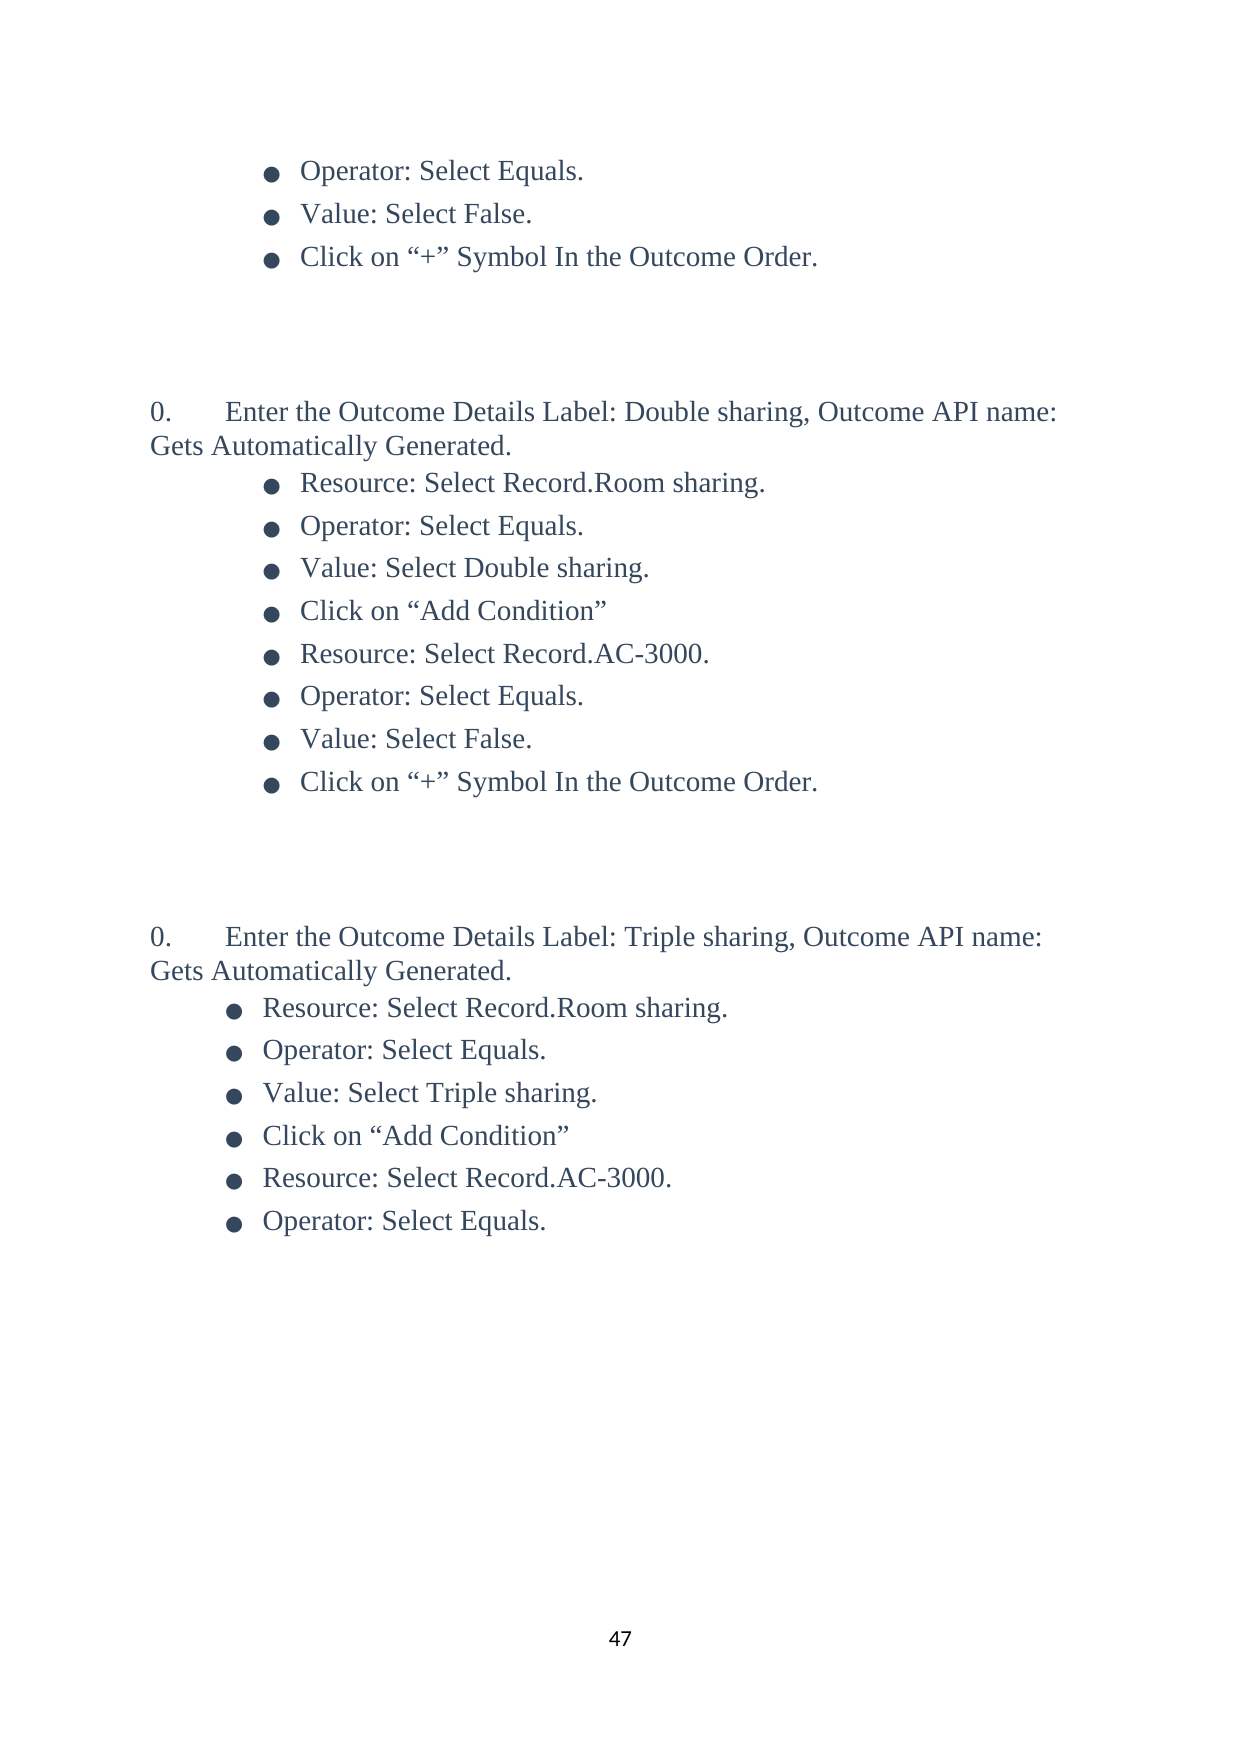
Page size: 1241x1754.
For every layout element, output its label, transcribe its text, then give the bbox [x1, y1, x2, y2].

list Operator: Select Equals. [225, 1200, 1090, 1242]
list Click on “Add Condition” [225, 1114, 1090, 1157]
list Value: Select Triple sharing. [225, 1072, 1090, 1114]
list Click on “+” Symbol In the Outcome Order. [262, 235, 1090, 278]
list Click on “Add Condition” [262, 589, 1090, 632]
list Resource: Select Record.AC-3000. [262, 632, 1090, 675]
list Operator: Select Equals. [225, 1029, 1090, 1072]
list Resource: Select Record.Room sharing. [262, 461, 1090, 504]
list Resource: Select Record.Room sharing. [225, 986, 1090, 1029]
list Value: Select False. [262, 718, 1090, 760]
list Value: Select False. [262, 193, 1090, 235]
list Enter the Outcome Details Label: Triple sharing, Outcome API name: Gets Automatically Generated. [150, 919, 1090, 986]
list Resource: Select Record.AC-3000. [225, 1157, 1090, 1200]
list Operator: Select Equals. [262, 504, 1090, 547]
list Operator: Select Equals. [262, 675, 1090, 718]
list Value: Select Double sharing. [262, 547, 1090, 589]
list Enter the Outcome Details Label: Double sharing, Outcome API name: Gets Automatically Generated. [150, 394, 1090, 461]
list Operator: Select Equals. [262, 150, 1090, 193]
list Click on “+” Symbol In the Outcome Order. [262, 760, 1090, 803]
